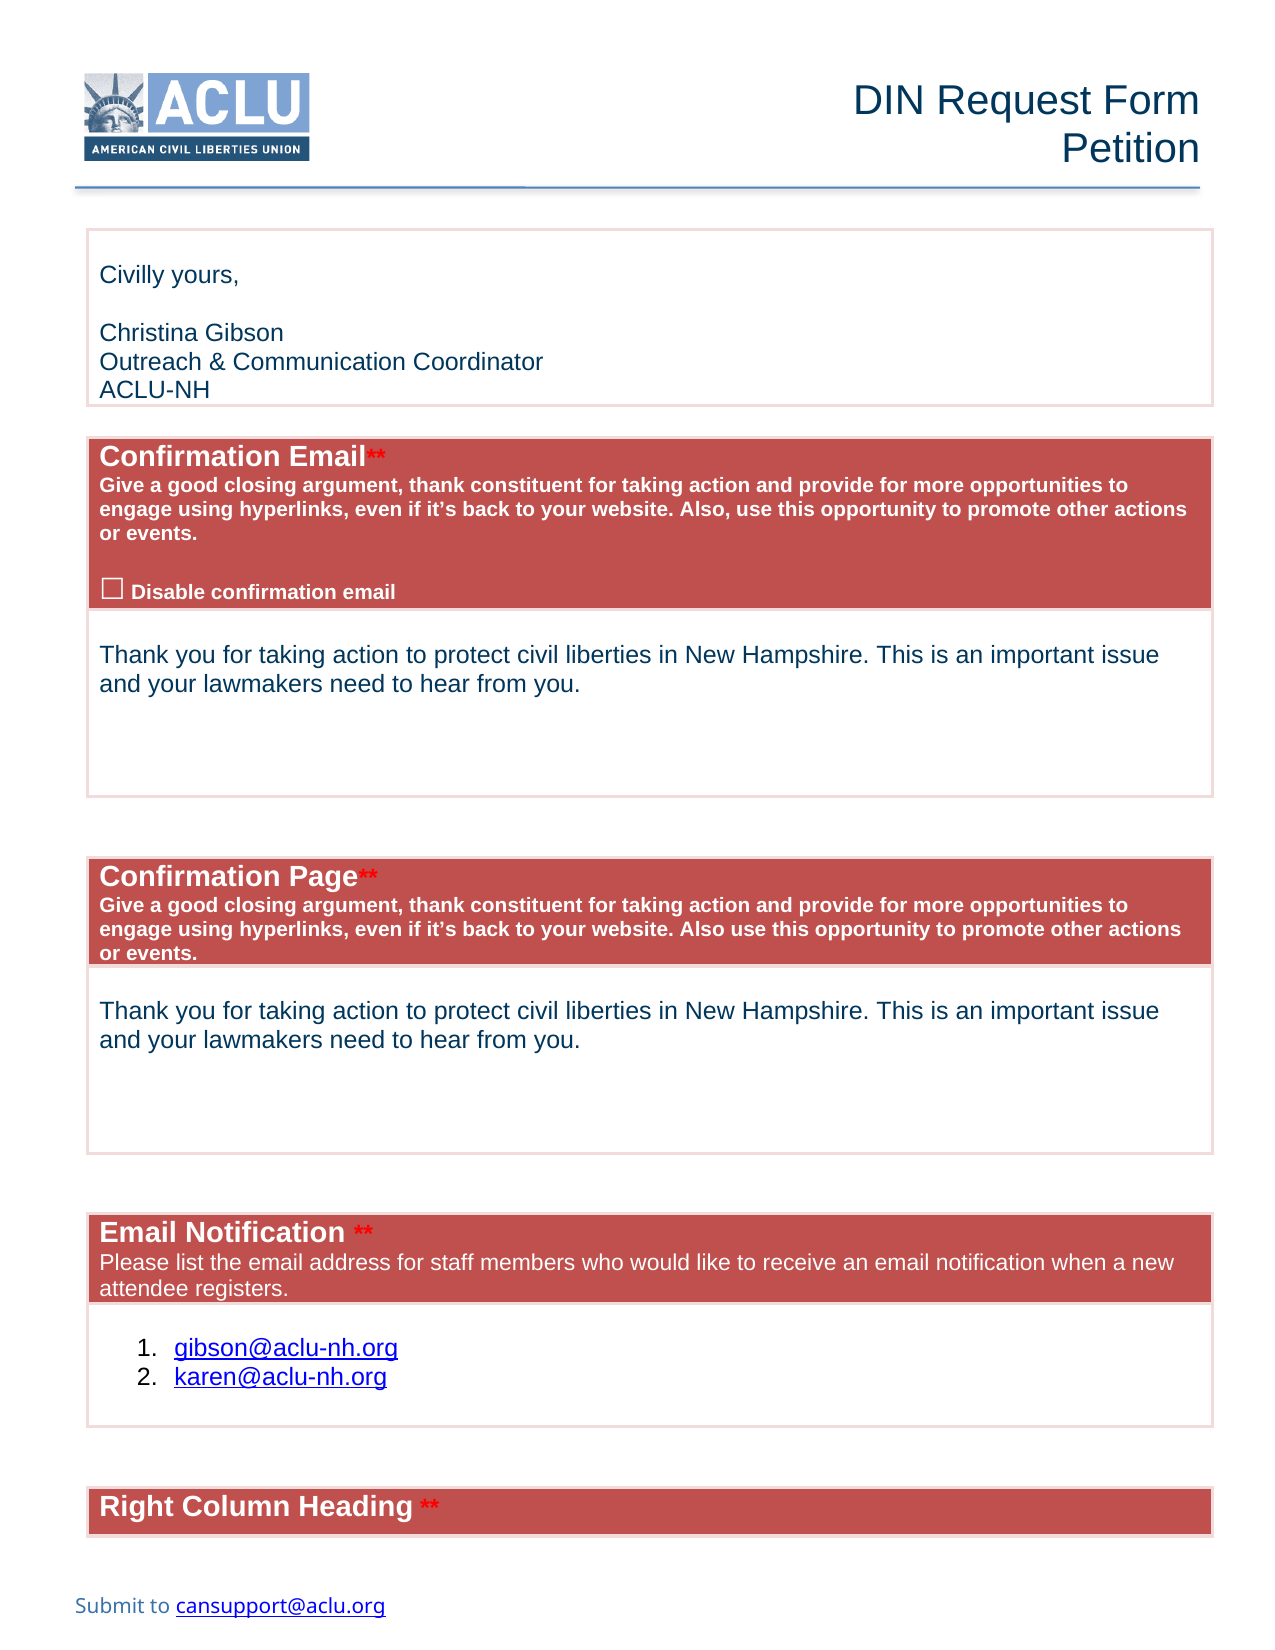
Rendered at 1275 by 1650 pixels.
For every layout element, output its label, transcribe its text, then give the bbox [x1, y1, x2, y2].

table_header Email Notification ** Please list the email address for staff members who would like to receive an email notification when a new attendee registers. [89, 1215, 1211, 1302]
picture [84, 73, 310, 161]
table_header Confirmation Page** Give a good closing argument, thank constituent for taking action and provide for more opportunities to engage using hyperlinks, even if it’s back to your website. Also use this opportunity to promote other actions or events. [89, 859, 1211, 964]
table_header Confirmation Email** Give a good closing argument, thank constituent for taking action and provide for more opportunities to engage using hyperlinks, even if it’s back to your website. Also, use this opportunity to promote other actions or events. Disable confirmation email [89, 439, 1211, 608]
table_cell Thank you for taking action to protect civil liberties in New Hampshire. This is an important issue and your lawmakers need to hear from you. [89, 968, 1211, 1152]
table_cell gibson@aclu-nh.org karen@aclu-nh.org [89, 1305, 1211, 1425]
table_cell Thank you for taking action to protect civil liberties in New Hampshire. This is an important issue and your lawmakers need to hear from you. [89, 611, 1211, 795]
